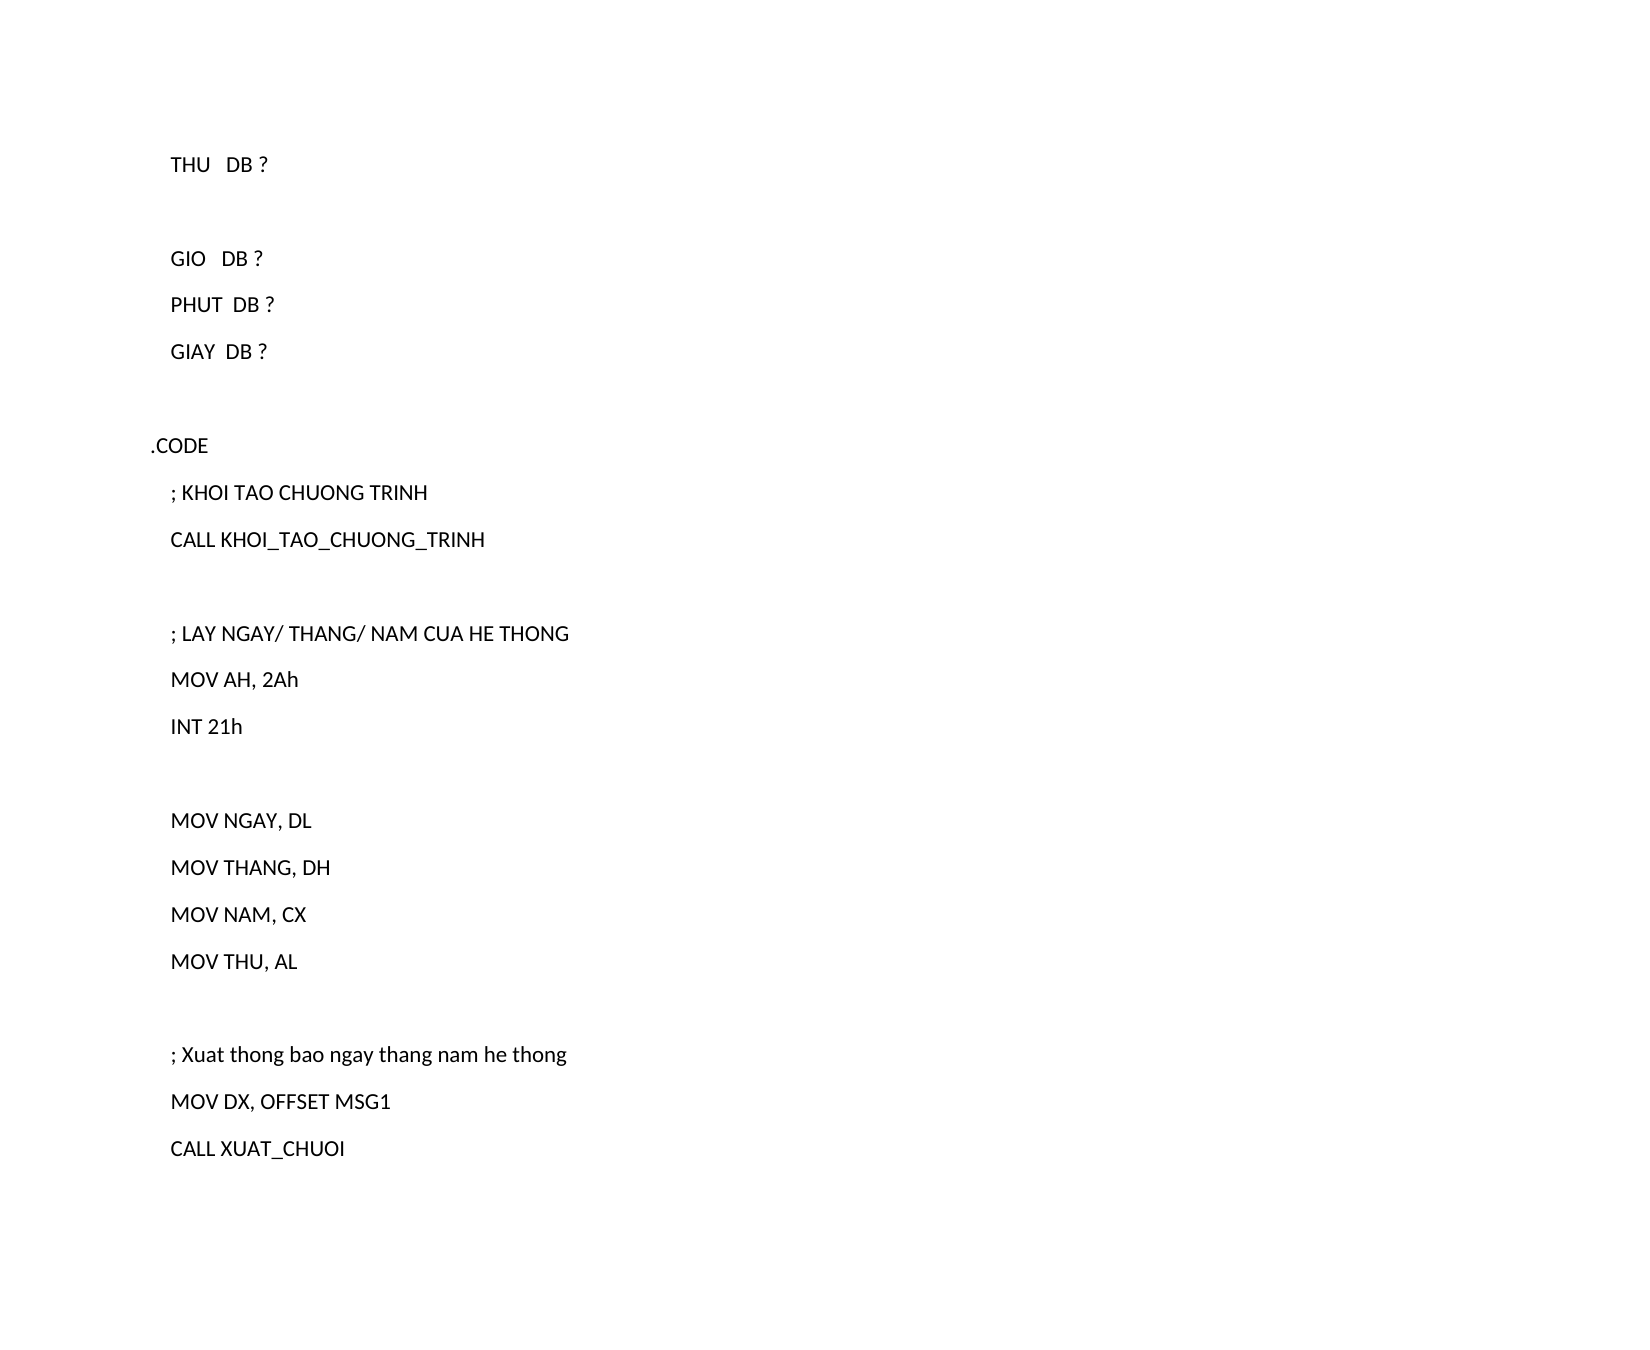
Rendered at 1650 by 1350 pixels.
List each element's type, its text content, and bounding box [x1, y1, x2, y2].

text PHUT DB ? [150, 291, 1500, 319]
text INT 21h [150, 712, 1500, 741]
text MOV AH, 2Ah [150, 666, 1500, 694]
text ; Xuat thong bao ngay thang nam he thong [150, 1041, 1500, 1069]
text GIAY DB ? [150, 337, 1500, 366]
text THU DB ? [150, 150, 1500, 178]
text MOV THANG, DH [150, 853, 1500, 881]
text ; KHOI TAO CHUONG TRINH [150, 478, 1500, 506]
text MOV THU, AL [150, 947, 1500, 975]
text GIO DB ? [150, 244, 1500, 272]
text MOV NGAY, DL [150, 806, 1500, 834]
text ; LAY NGAY/ THANG/ NAM CUA HE THONG [150, 619, 1500, 647]
text CALL XUAT_CHUOI [150, 1134, 1500, 1162]
text MOV NAM, CX [150, 900, 1500, 928]
text .CODE [150, 431, 1500, 459]
text MOV DX, OFFSET MSG1 [150, 1087, 1500, 1116]
text CALL KHOI_TAO_CHUONG_TRINH [150, 525, 1500, 553]
